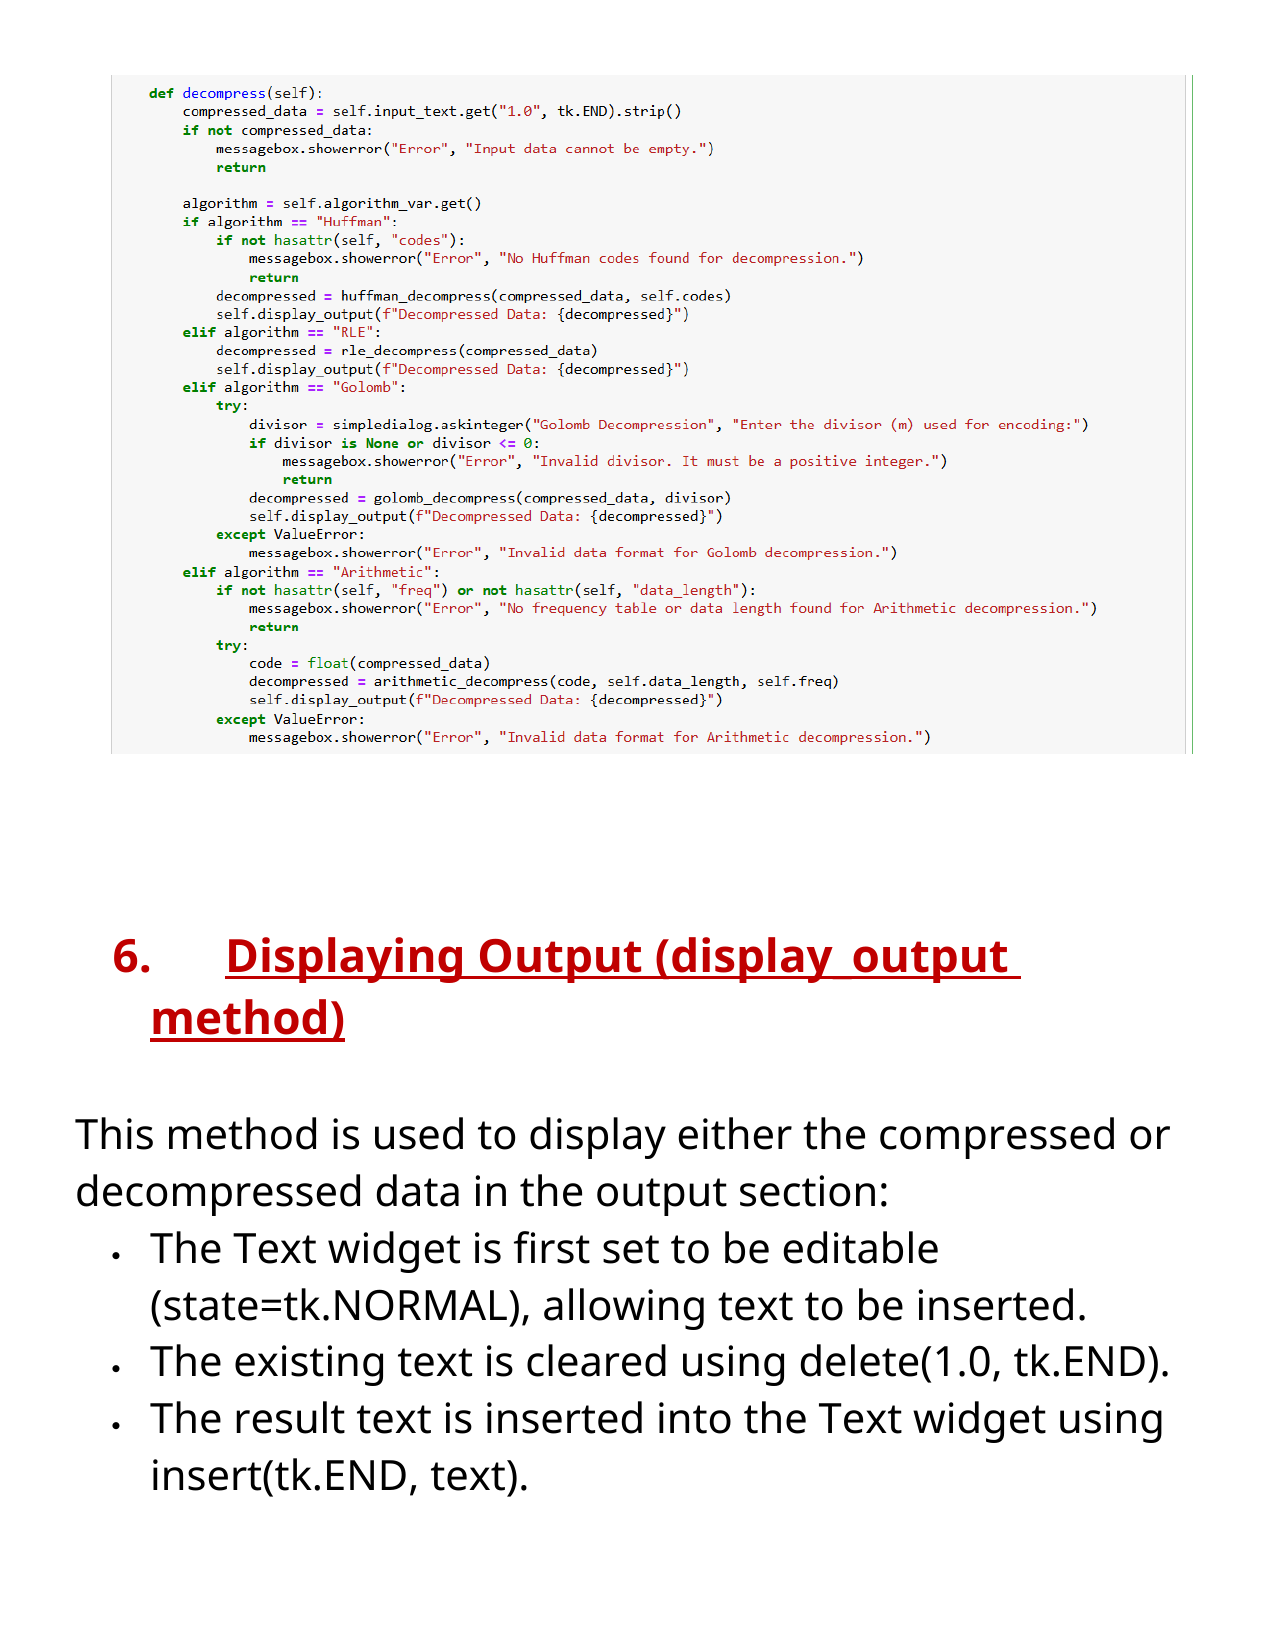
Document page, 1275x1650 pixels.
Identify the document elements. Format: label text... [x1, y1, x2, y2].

list The existing text is cleared using delete(1.0, tk.END). [112, 1332, 1200, 1389]
list The Text widget is first set to be editable (state=tk.NORMAL), allowing text to be inserted. [112, 1218, 1200, 1332]
text This method is used to display either the compressed or decompressed data in the output section: [75, 1105, 1200, 1218]
list The result text is inserted into the Text widget using insert(tk.END, text). [112, 1389, 1200, 1502]
list Displaying Output (display_output method) [112, 923, 1200, 1048]
picture [75, 75, 1200, 754]
